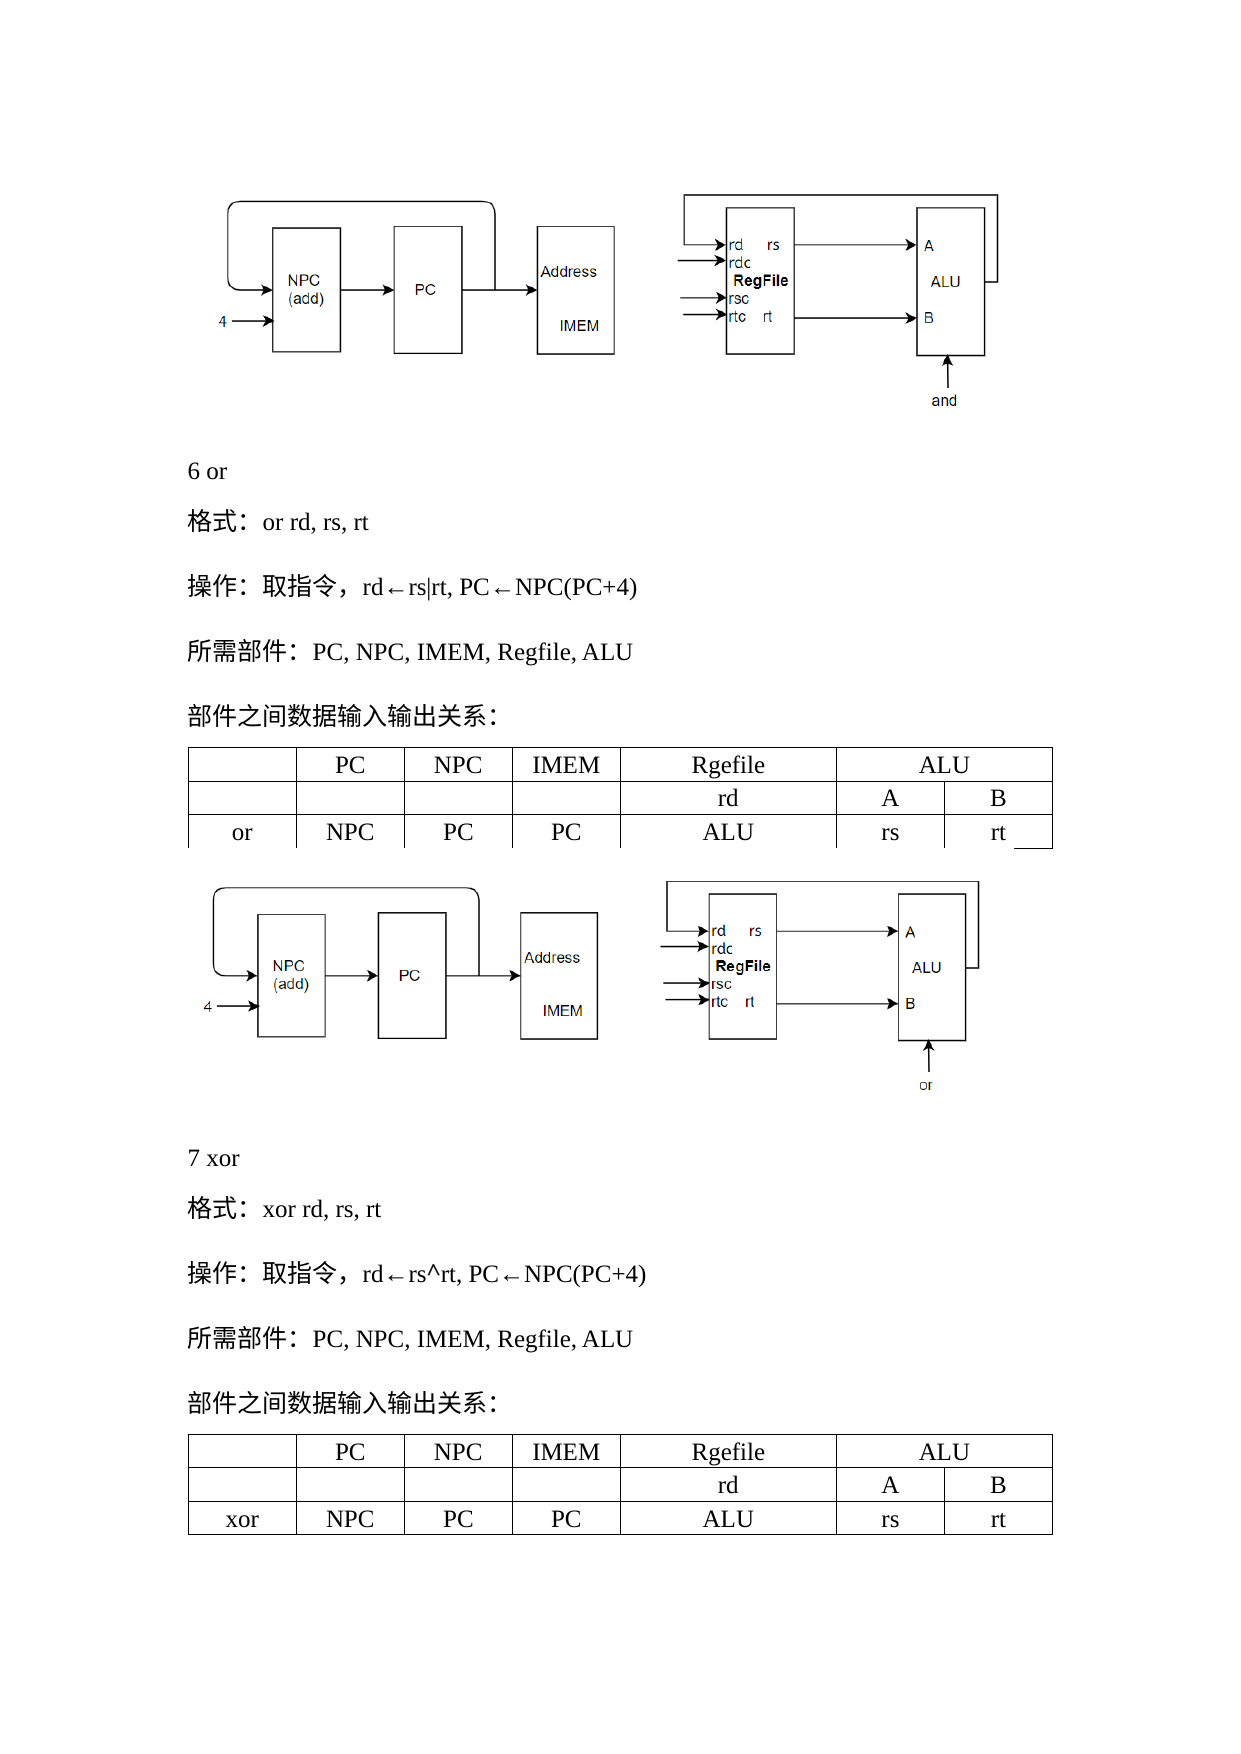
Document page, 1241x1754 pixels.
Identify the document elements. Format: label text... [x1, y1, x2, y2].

table_cell [189, 1468, 296, 1501]
text 格式：xor rd, rs, rt [187, 1174, 1053, 1239]
table_header PC [297, 1435, 404, 1467]
table_cell or [189, 815, 296, 848]
table_header [189, 1435, 296, 1467]
table_cell rt [945, 1502, 1052, 1534]
table_cell [513, 1468, 620, 1501]
table_cell ALU [621, 1502, 836, 1534]
text 6 or [187, 454, 1053, 487]
table_cell rt [945, 815, 1052, 848]
table_cell [513, 782, 620, 814]
text 操作：取指令，rd←rs|rt, PC←NPC(PC+4) [187, 552, 1053, 617]
picture [187, 162, 1053, 430]
table_cell NPC [297, 815, 404, 848]
table_cell [297, 1468, 404, 1501]
table_cell A [837, 782, 944, 814]
table_header IMEM [513, 748, 620, 781]
text 7 xor [187, 1141, 1053, 1174]
table_cell rs [837, 1502, 944, 1534]
table_header PC [297, 748, 404, 781]
text 所需部件：PC, NPC, IMEM, Regfile, ALU [187, 617, 1053, 682]
table_cell NPC [297, 1502, 404, 1534]
table_cell rd [621, 1468, 836, 1501]
table_cell PC [405, 1502, 512, 1534]
table_cell A [837, 1468, 944, 1501]
table_header Rgefile [621, 748, 836, 781]
table_cell [405, 1468, 512, 1501]
picture [187, 848, 1015, 1116]
table_header ALU [837, 748, 1052, 781]
table_cell [297, 782, 404, 814]
table_header ALU [837, 1435, 1052, 1467]
text 操作：取指令，rd←rs^rt, PC←NPC(PC+4) [187, 1239, 1053, 1304]
text 格式：or rd, rs, rt [187, 487, 1053, 552]
table_cell [189, 782, 296, 814]
table_cell PC [513, 1502, 620, 1534]
table_header IMEM [513, 1435, 620, 1467]
text 部件之间数据输入输出关系： [187, 682, 1053, 747]
table_header NPC [405, 748, 512, 781]
table_header [189, 748, 296, 781]
table_cell PC [513, 815, 620, 848]
table_cell xor [189, 1502, 296, 1534]
text 部件之间数据输入输出关系： [187, 1369, 1053, 1434]
text 所需部件：PC, NPC, IMEM, Regfile, ALU [187, 1304, 1053, 1369]
table_header Rgefile [621, 1435, 836, 1467]
table_cell ALU [621, 815, 836, 848]
table_cell [405, 782, 512, 814]
table_cell B [945, 1468, 1052, 1501]
table_header NPC [405, 1435, 512, 1467]
table_cell B [945, 782, 1052, 814]
table_cell rd [621, 782, 836, 814]
table_cell rs [837, 815, 944, 848]
table_cell PC [405, 815, 512, 848]
